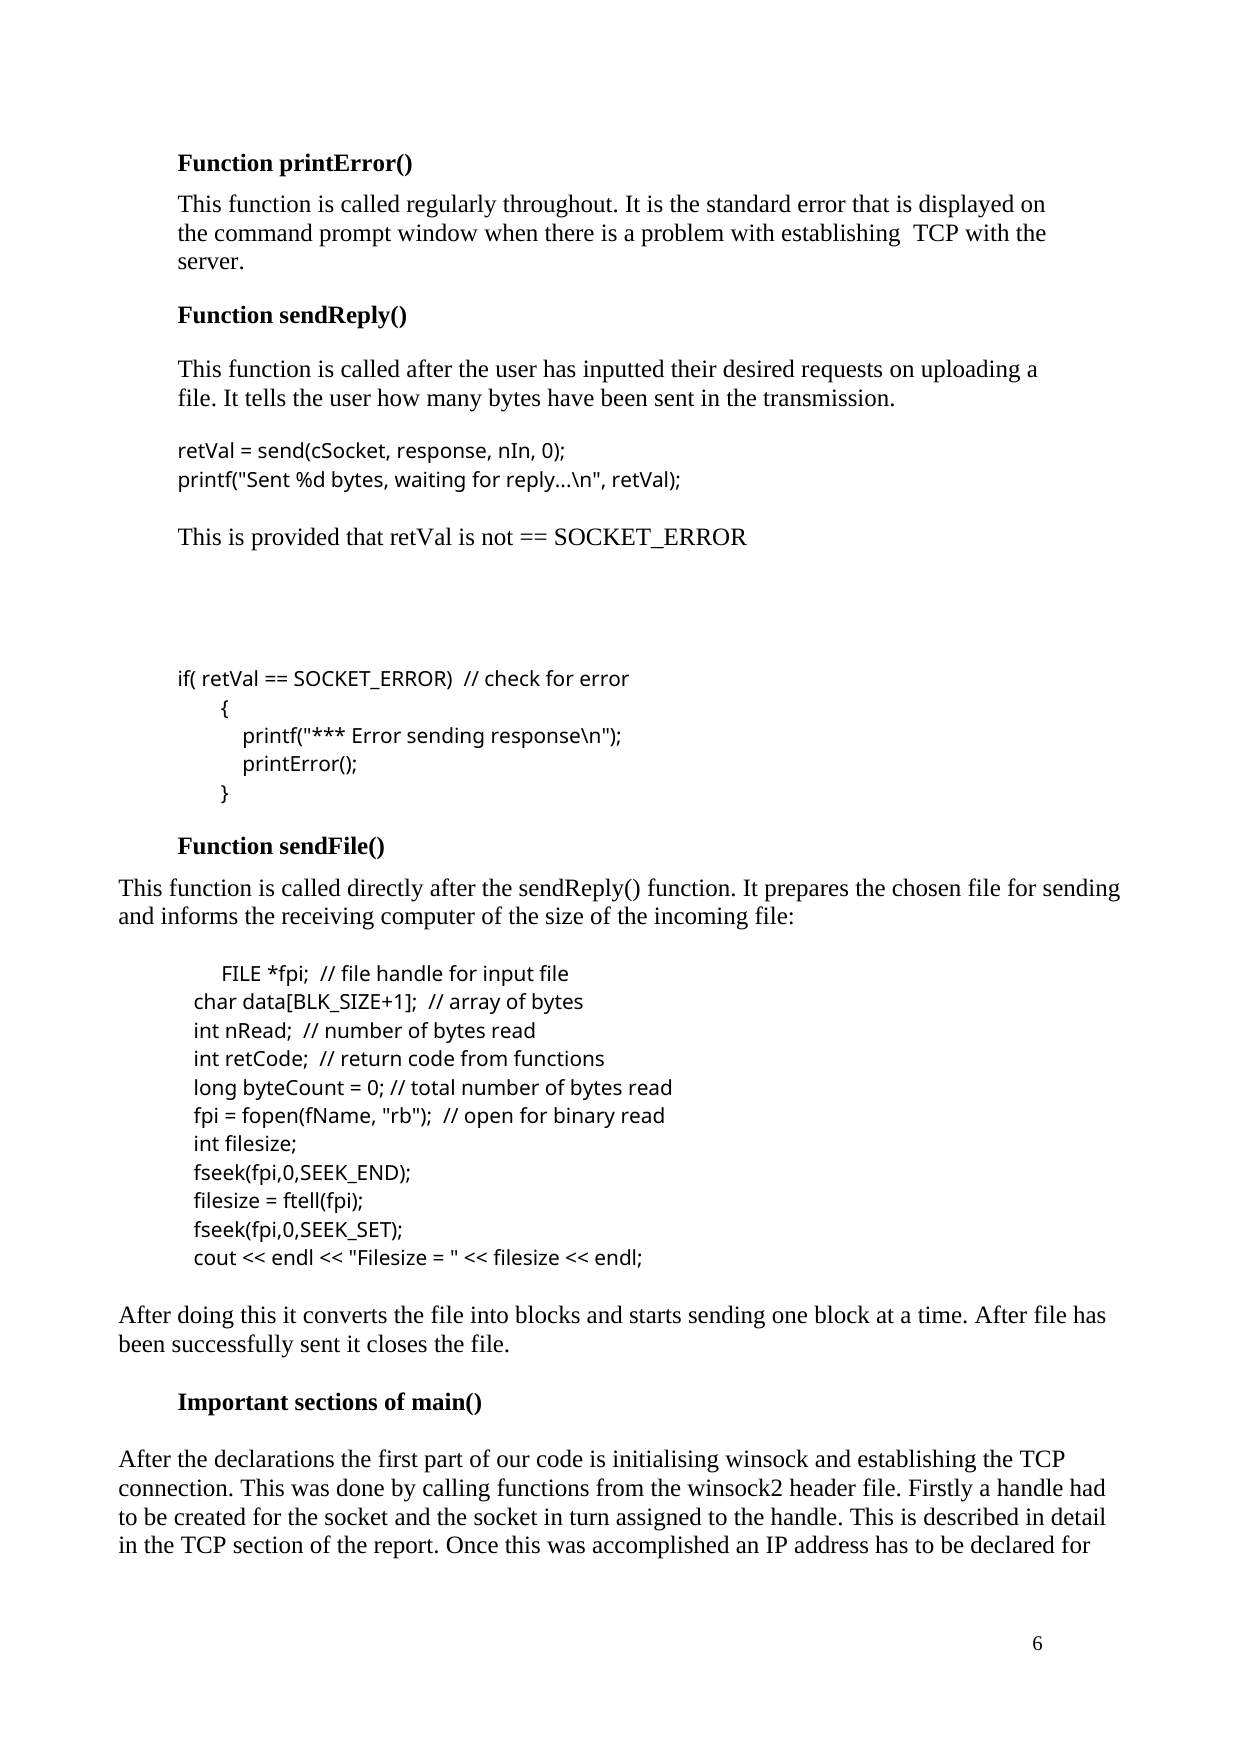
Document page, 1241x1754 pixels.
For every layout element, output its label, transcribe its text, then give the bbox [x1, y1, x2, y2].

text int retCode; // return code from functions [177, 1044, 1063, 1073]
text fseek(fpi,0,SEEK_END); [177, 1158, 1063, 1186]
text { [177, 693, 1063, 721]
text int nRead; // number of bytes read [177, 1016, 1063, 1044]
text Important sections of main() [177, 1387, 1063, 1416]
text printf("*** Error sending response\n"); [177, 721, 1063, 749]
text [118, 1444, 1122, 1559]
text This is provided that retVal is not == SOCKET_ERROR [177, 522, 1063, 551]
text cout << endl << "Filesize = " << filesize << endl; [177, 1243, 1063, 1272]
subtitle Function sendFile() [177, 831, 1063, 860]
text char data[BLK_SIZE+1]; // array of bytes [177, 987, 1063, 1016]
text int filesize; [177, 1129, 1063, 1158]
text FILE *fpi; // file handle for input file [177, 959, 1063, 987]
text After doing this it converts the file into blocks and starts sending one block at a time. After file has been successfully sent it closes the file. [118, 1301, 1122, 1358]
text fseek(fpi,0,SEEK_SET); [177, 1215, 1063, 1243]
text This function is called after the user has inputted their desired requests on uploading a file. It tells the user how many bytes have been sent in the transmission. [177, 354, 1063, 411]
text printError(); [177, 749, 1063, 778]
text retVal = send(cSocket, response, nIn, 0); [177, 436, 1063, 465]
text This function is called regularly throughout. It is the standard error that is displayed on the command prompt window when there is a problem with establishing TCP with the server. [177, 189, 1063, 275]
text Function sendReply() [177, 300, 1063, 329]
text fpi = fopen(fName, "rb"); // open for binary read [177, 1101, 1063, 1129]
text if( retVal == SOCKET_ERROR) // check for error [177, 664, 1063, 693]
text printf("Sent %d bytes, waiting for reply...\n", retVal); [177, 465, 1063, 493]
text } [177, 778, 1063, 806]
text long byteCount = 0; // total number of bytes read [177, 1073, 1063, 1101]
text This function is called directly after the sendReply() function. It prepares the chosen file for sending and informs the receiving computer of the size of the incoming file: [118, 873, 1122, 930]
subtitle Function printError() [177, 148, 1063, 176]
text filesize = ftell(fpi); [177, 1186, 1063, 1215]
